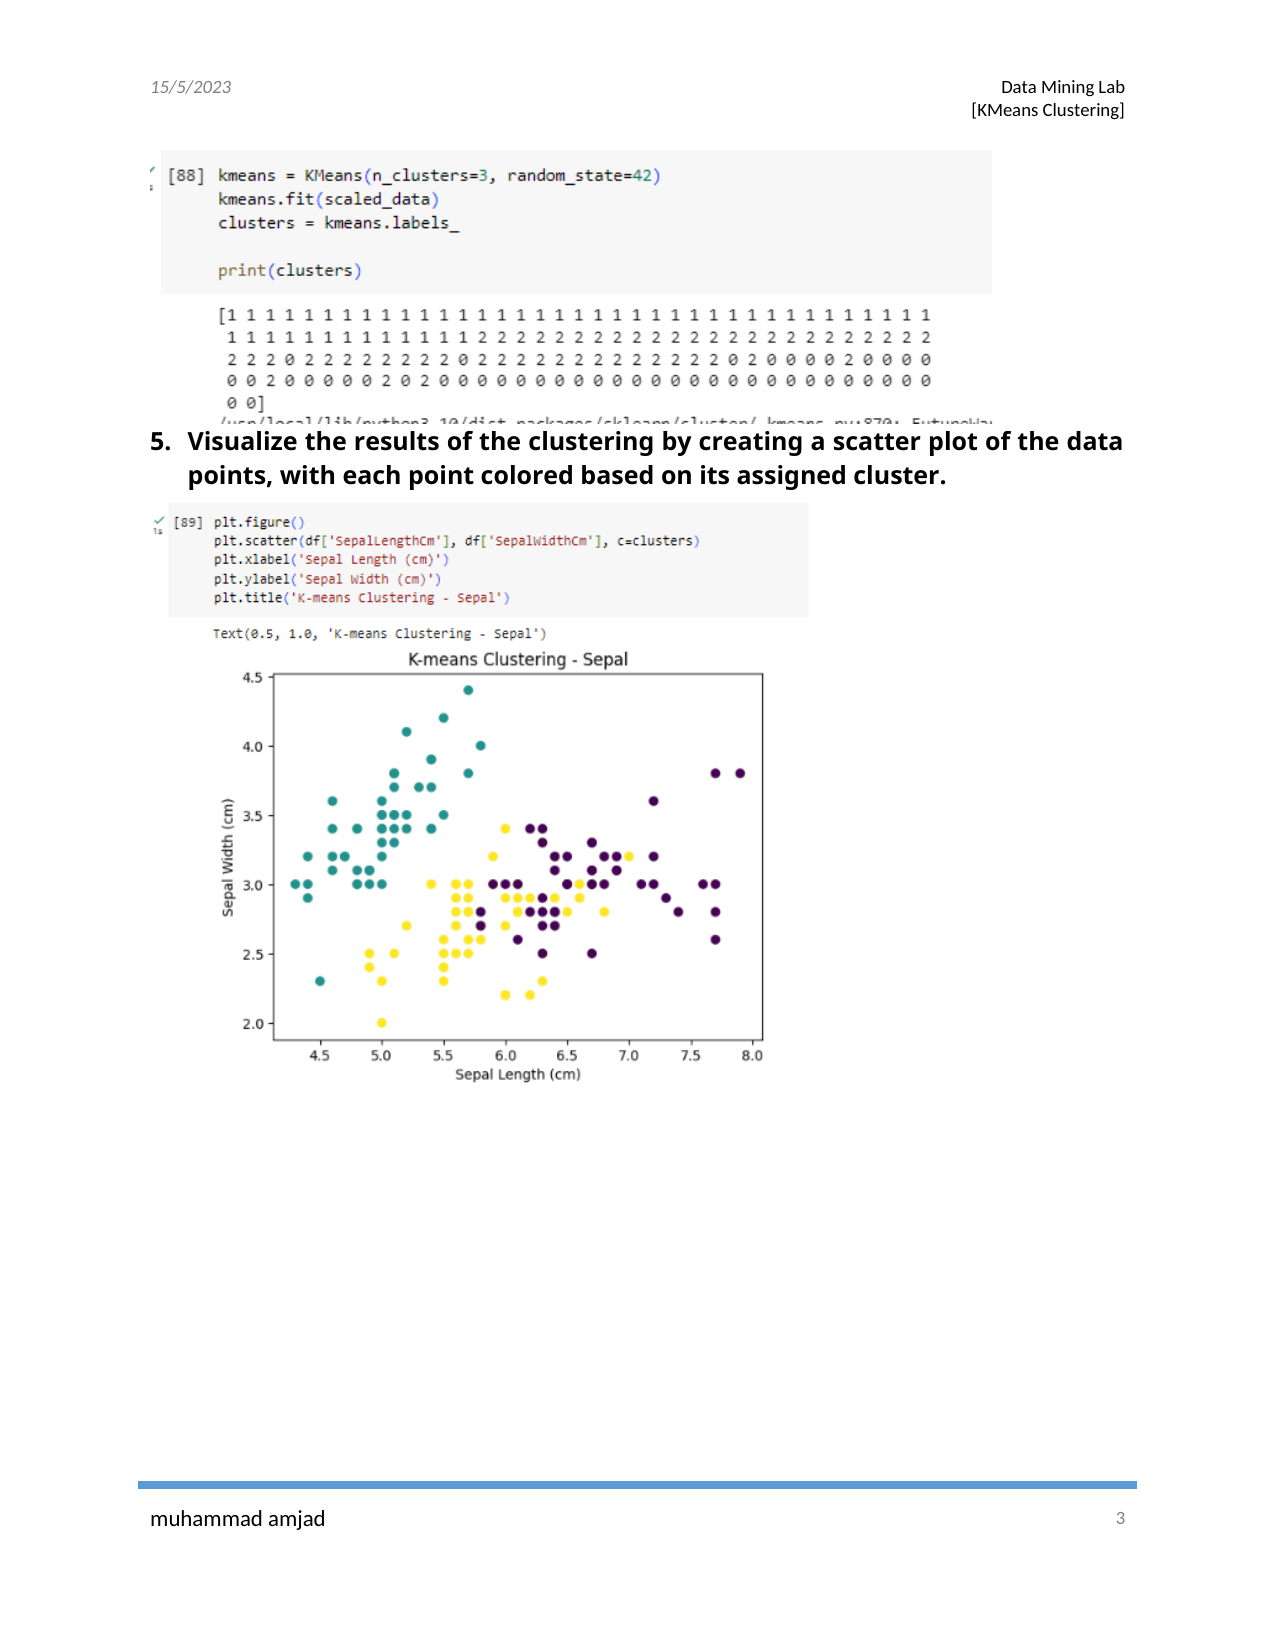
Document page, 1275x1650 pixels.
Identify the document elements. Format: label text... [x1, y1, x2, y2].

picture [150, 150, 993, 424]
picture [150, 491, 809, 1091]
list Visualize the results of the clustering by creating a scatter plot of the data points, with each point colored based on its assigned cluster. [150, 424, 1125, 492]
